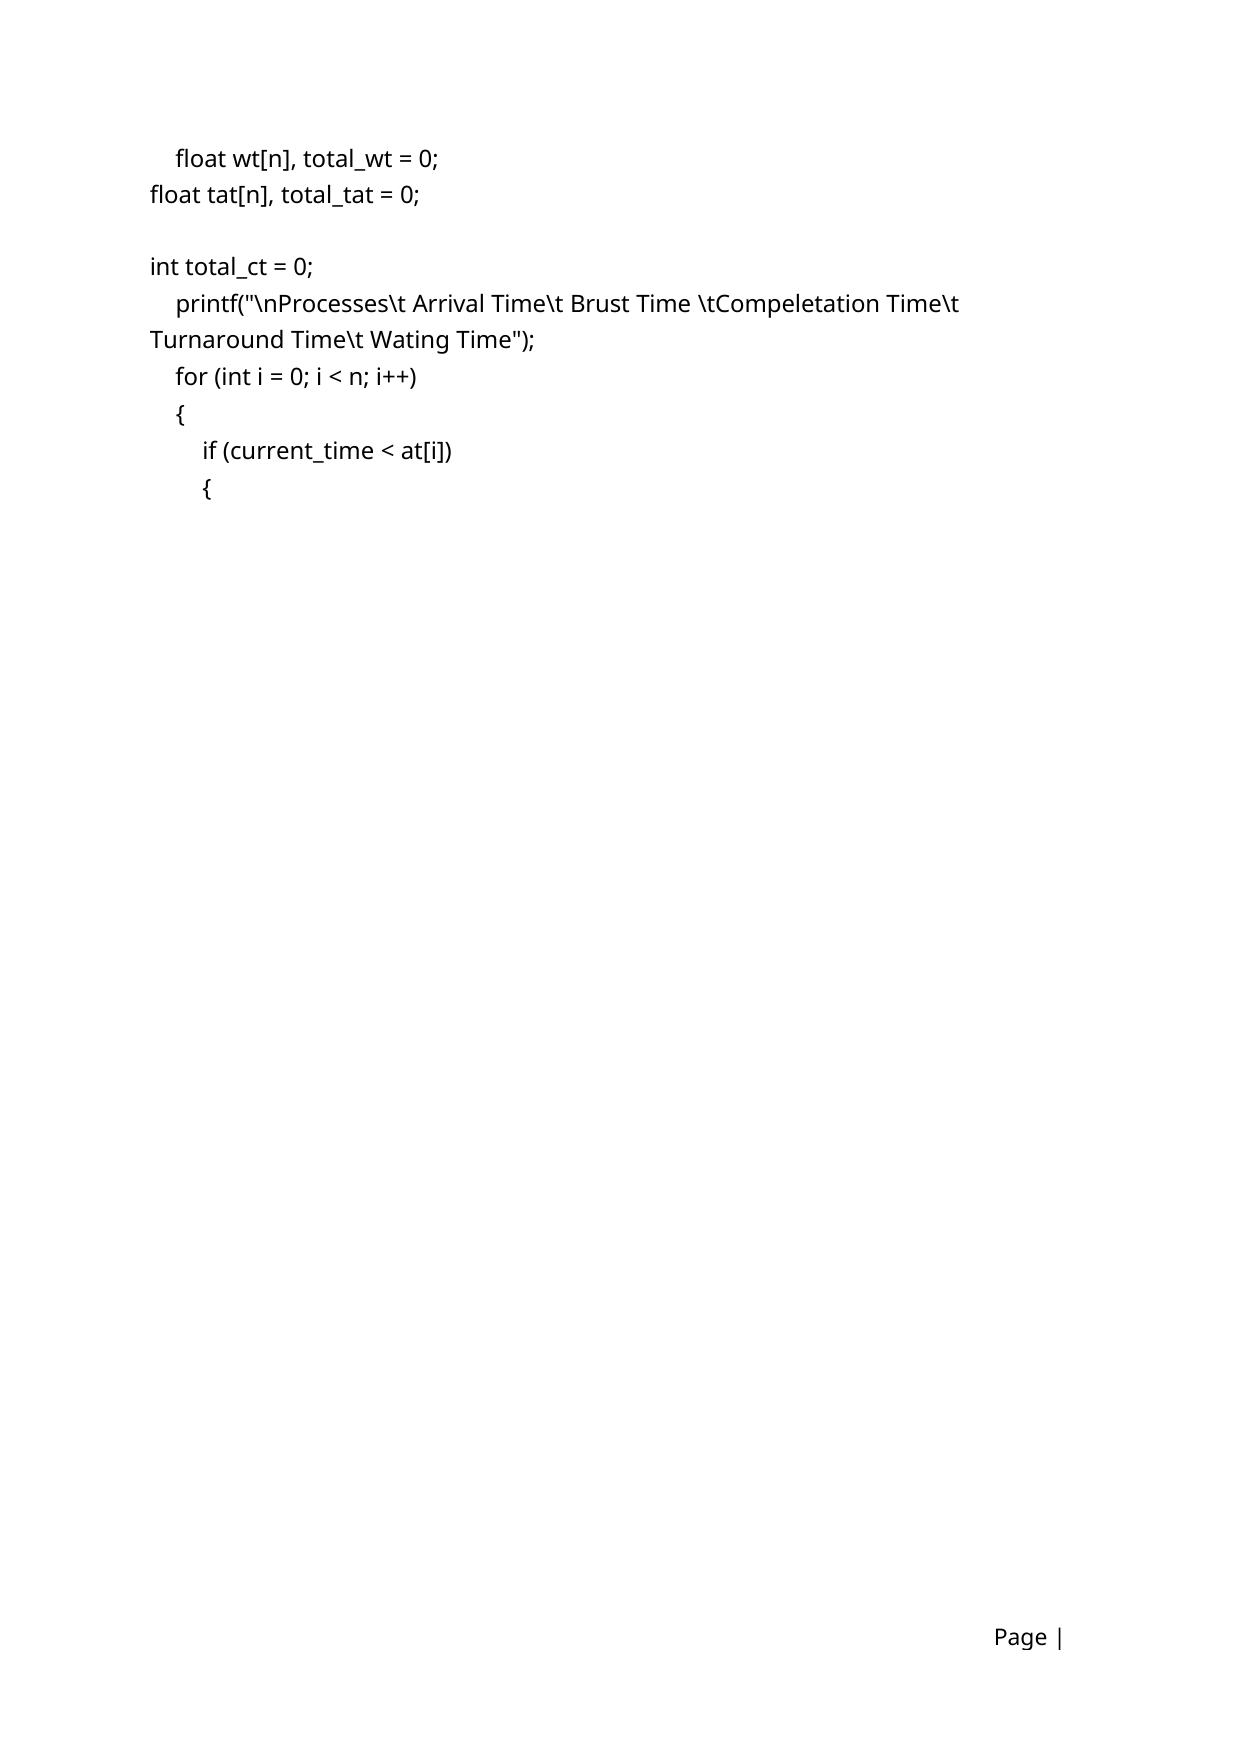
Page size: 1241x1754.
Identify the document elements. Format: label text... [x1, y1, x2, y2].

text if (current_time < at[i]) [202, 434, 1196, 466]
text float wt[n], total_wt = 0; float tat[n], total_tat = 0; int total_ct = 0; [149, 142, 459, 283]
text { [176, 397, 1196, 429]
text printf("\nProcesses\t Arrival Time\t Brust Time \tCompeletation Time\t Turnaround Time\t Wating Time"); [149, 287, 1086, 356]
text { [202, 471, 1196, 503]
text for (int i = 0; i < n; i++) [175, 360, 1196, 393]
